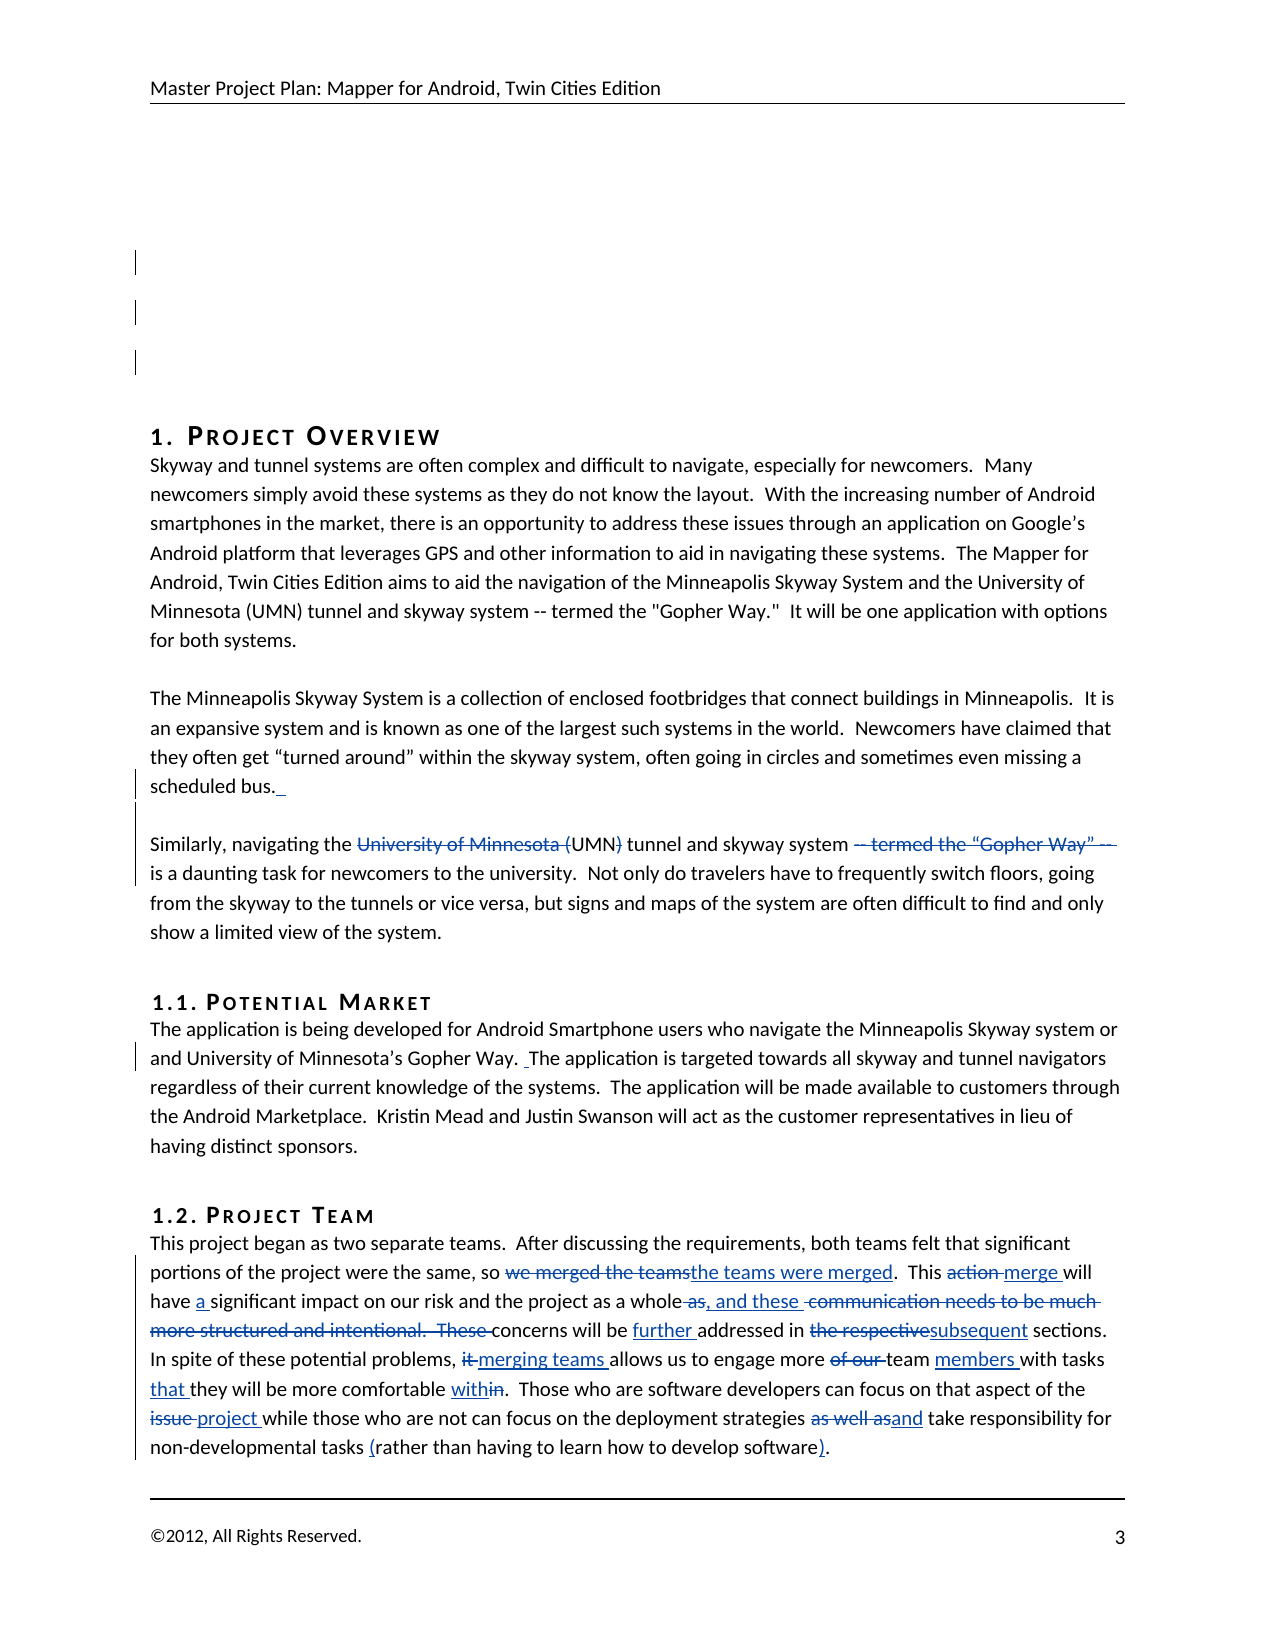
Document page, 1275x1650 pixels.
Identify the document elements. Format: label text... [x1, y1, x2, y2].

subtitle Project Team [152, 1199, 1125, 1230]
subtitle Similarly, navigating the UMN tunnel and skyway system is a daunting task for newcomers to the university. Not only do travelers have to frequently switch floors, going from the skyway to the tunnels or vice versa, but signs and maps of the system are often difficult to find and only show a limited view of the system. [150, 802, 1125, 944]
subtitle Potential Market [152, 986, 1125, 1016]
text This project began as two separate teams. After discussing the requirements, both teams felt that significant portions of the project were the same, so . This will have significant impact on our risk and the project as a wholeconcerns will be addressed in sections. In spite of these potential problems, allows us to engage more team with tasks they will be more comfortable . Those who are software developers can focus on that aspect of the while those who are not can focus on the deployment strategies take responsibility for non-developmental tasks rather than having to learn how to develop software. [150, 1230, 1125, 1459]
subtitle Skyway and tunnel systems are often complex and difficult to navigate, especially for newcomers. Many newcomers simply avoid these systems as they do not know the layout. With the increasing number of Android smartphones in the market, there is an opportunity to address these issues through an application on Google’s Android platform that leverages GPS and other information to aid in navigating these systems. The Mapper for Android, Twin Cities Edition aims to aid the navigation of the Minneapolis Skyway System and the University of Minnesota (UMN) tunnel and skyway system -- termed the "Gopher Way." It will be one application with options for both systems. [150, 452, 1125, 653]
subtitle Project Overview [150, 417, 1125, 452]
subtitle The Minneapolis Skyway System is a collection of enclosed footbridges that connect buildings in Minneapolis. It is an expansive system and is known as one of the largest such systems in the world. Newcomers have claimed that they often get “turned around” within the skyway system, often going in circles and sometimes even missing a scheduled bus. [150, 656, 1125, 798]
text The application is being developed for Android Smartphone users who navigate the Minneapolis Skyway system or and University of Minnesota’s Gopher Way. The application is targeted towards all skyway and tunnel navigators regardless of their current knowledge of the systems. The application will be made available to customers through the Android Marketplace. Kristin Mead and Justin Swanson will act as the customer representatives in lieu of having distinct sponsors. [150, 1016, 1125, 1158]
